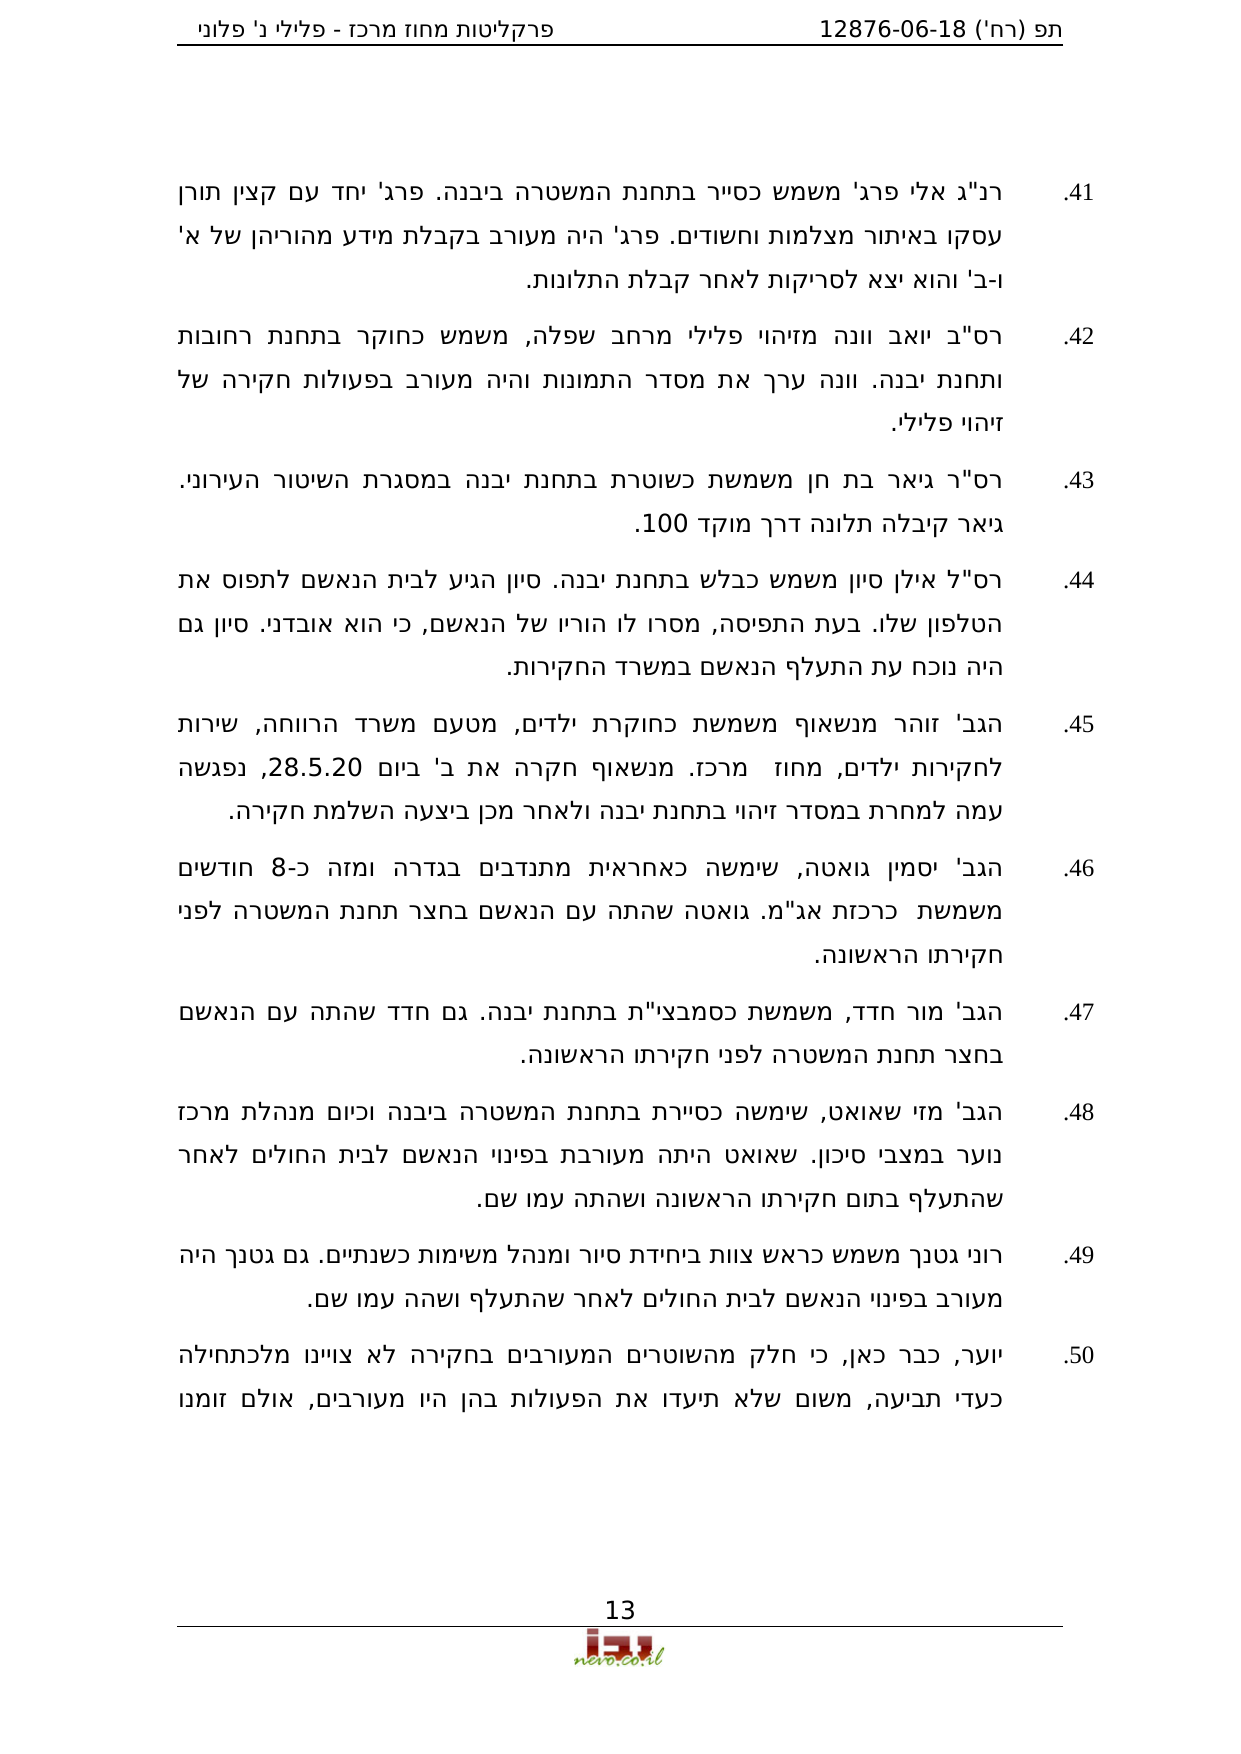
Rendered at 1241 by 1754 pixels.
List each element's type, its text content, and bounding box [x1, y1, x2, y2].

picture [574, 1628, 666, 1667]
text הגב' זוהר מנשאוף משמשת כחוקרת ילדים, מטעם משרד הרווחה, שירות לחקירות ילדים, מחוז מרכז. מנשאוף חקרה את ב' ביום 28.5.20, נפגשה עמה למחרת במסדר זיהוי בתחנת יבנה ולאחר מכן ביצעה השלמת חקירה. [177, 709, 1063, 826]
text הגב' מור חדד, משמשת כסמבצי"ת בתחנת יבנה. גם חדד שהתה עם הנאשם בחצר תחנת המשטרה לפני חקירתו הראשונה. [177, 997, 1063, 1069]
text הגב' מזי שאואט, שימשה כסיירת בתחנת המשטרה ביבנה וכיום מנהלת מרכז נוער במצבי סיכון. שאואט היתה מעורבת בפינוי הנאשם לבית החולים לאחר שהתעלף בתום חקירתו הראשונה ושהתה עמו שם. [177, 1097, 1063, 1213]
text רס"ל אילן סיון משמש כבלש בתחנת יבנה. סיון הגיע לבית הנאשם לתפוס את הטלפון שלו. בעת התפיסה, מסרו לו הוריו של הנאשם, כי הוא אובדני. סיון גם היה נוכח עת התעלף הנאשם במשרד החקירות. [177, 565, 1063, 682]
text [177, 1341, 1063, 1414]
text רנ"ג אלי פרג' משמש כסייר בתחנת המשטרה ביבנה. פרג' יחד עם קצין תורן עסקו באיתור מצלמות וחשודים. פרג' היה מעורב בקבלת מידע מהוריהן של א' ו-ב' והוא יצא לסריקות לאחר קבלת התלונות. [177, 177, 1063, 294]
text רס"ר גיאר בת חן משמשת כשוטרת בתחנת יבנה במסגרת השיטור העירוני. גיאר קיבלה תלונה דרך מוקד 100. [177, 465, 1063, 538]
text רס"ב יואב וונה מזיהוי פלילי מרחב שפלה, משמש כחוקר בתחנת רחובות ותחנת יבנה. וונה ערך את מסדר התמונות והיה מעורב בפעולות חקירה של זיהוי פלילי. [177, 321, 1063, 438]
text רוני גטנך משמש כראש צוות ביחידת סיור ומנהל משימות כשנתיים. גם גטנך היה מעורב בפינוי הנאשם לבית החולים לאחר שהתעלף ושהה עמו שם. [177, 1241, 1063, 1313]
text הגב' יסמין גואטה, שימשה כאחראית מתנדבים בגדרה ומזה כ-8 חודשים משמשת כרכזת אג"מ. גואטה שהתה עם הנאשם בחצר תחנת המשטרה לפני חקירתו הראשונה. [177, 853, 1063, 969]
